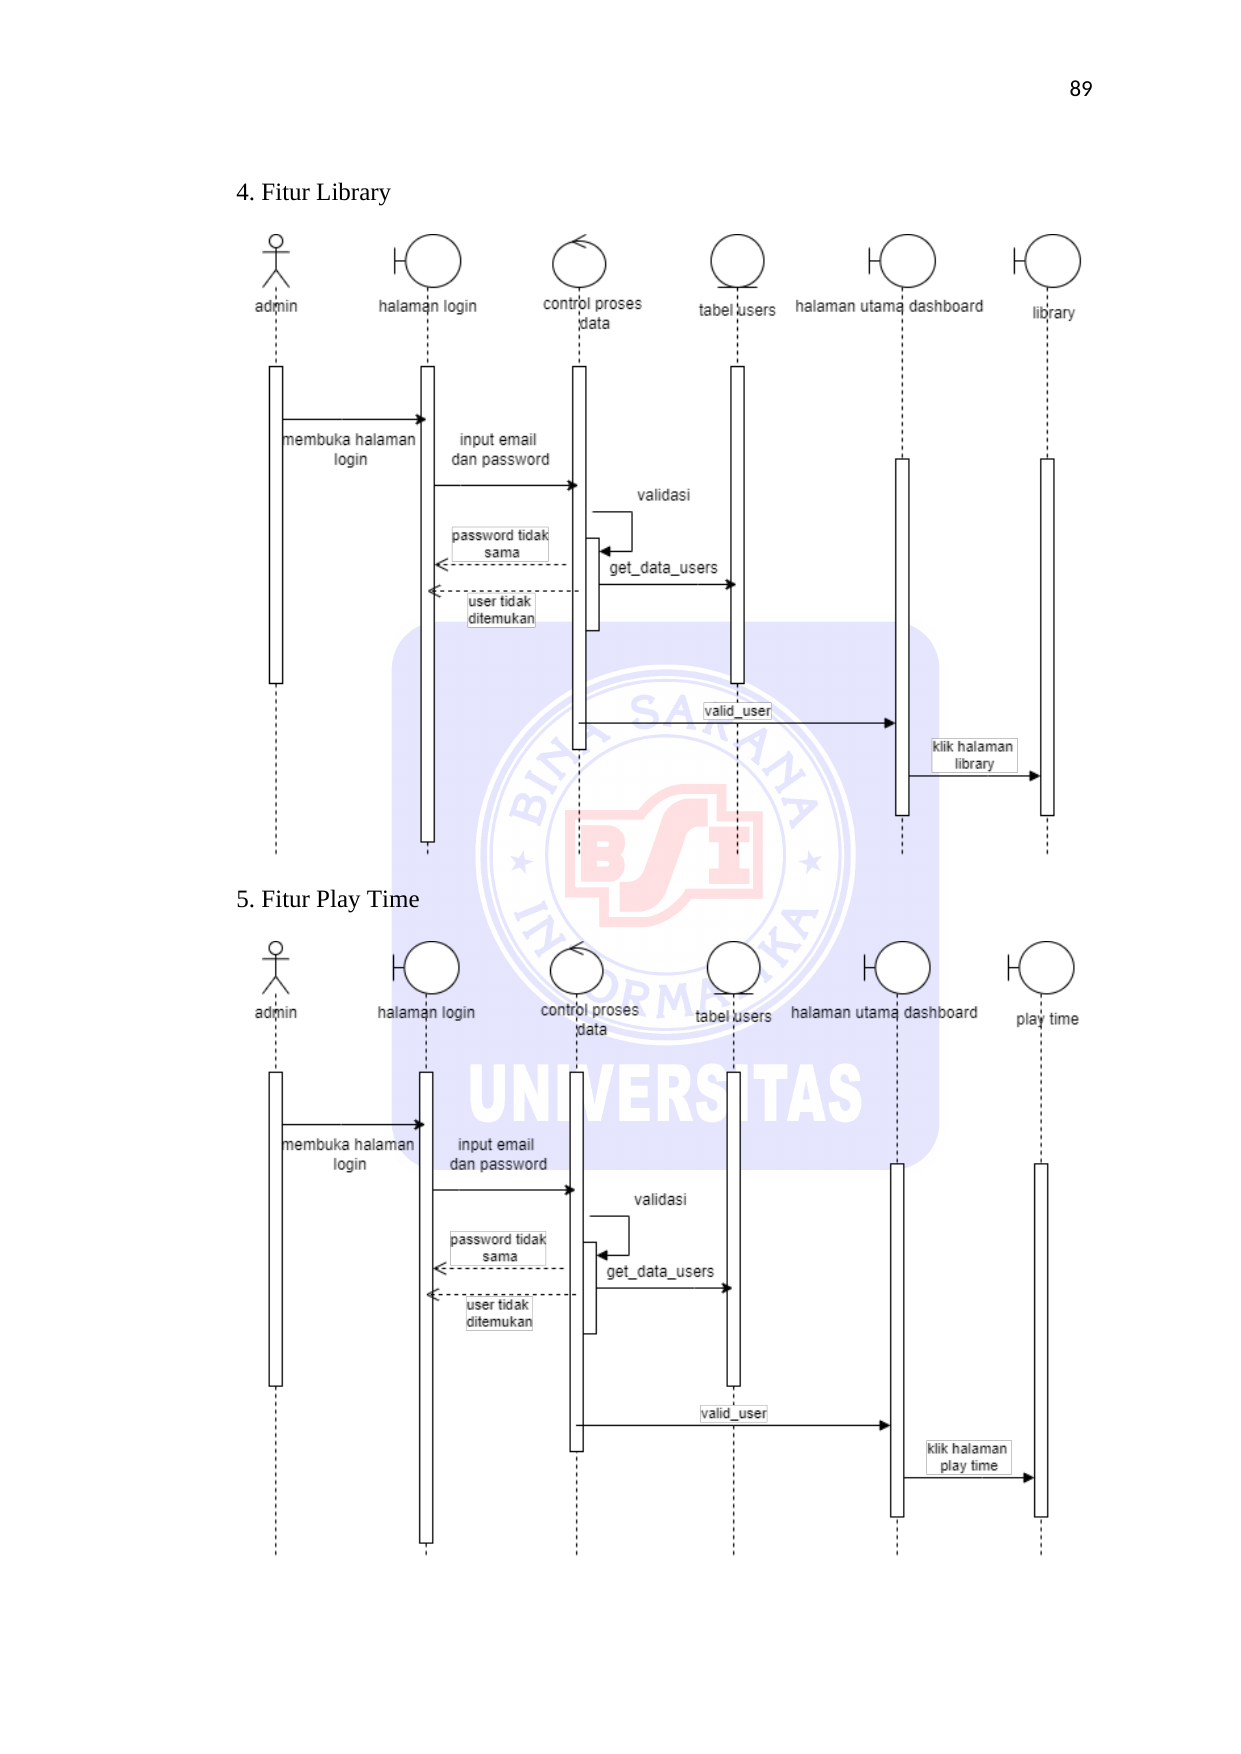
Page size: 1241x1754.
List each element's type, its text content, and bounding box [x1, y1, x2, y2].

text 5. Fitur Play Time [236, 884, 1092, 913]
text 4. Fitur Library [236, 177, 1092, 206]
picture [236, 941, 1093, 1557]
picture [236, 234, 1093, 856]
